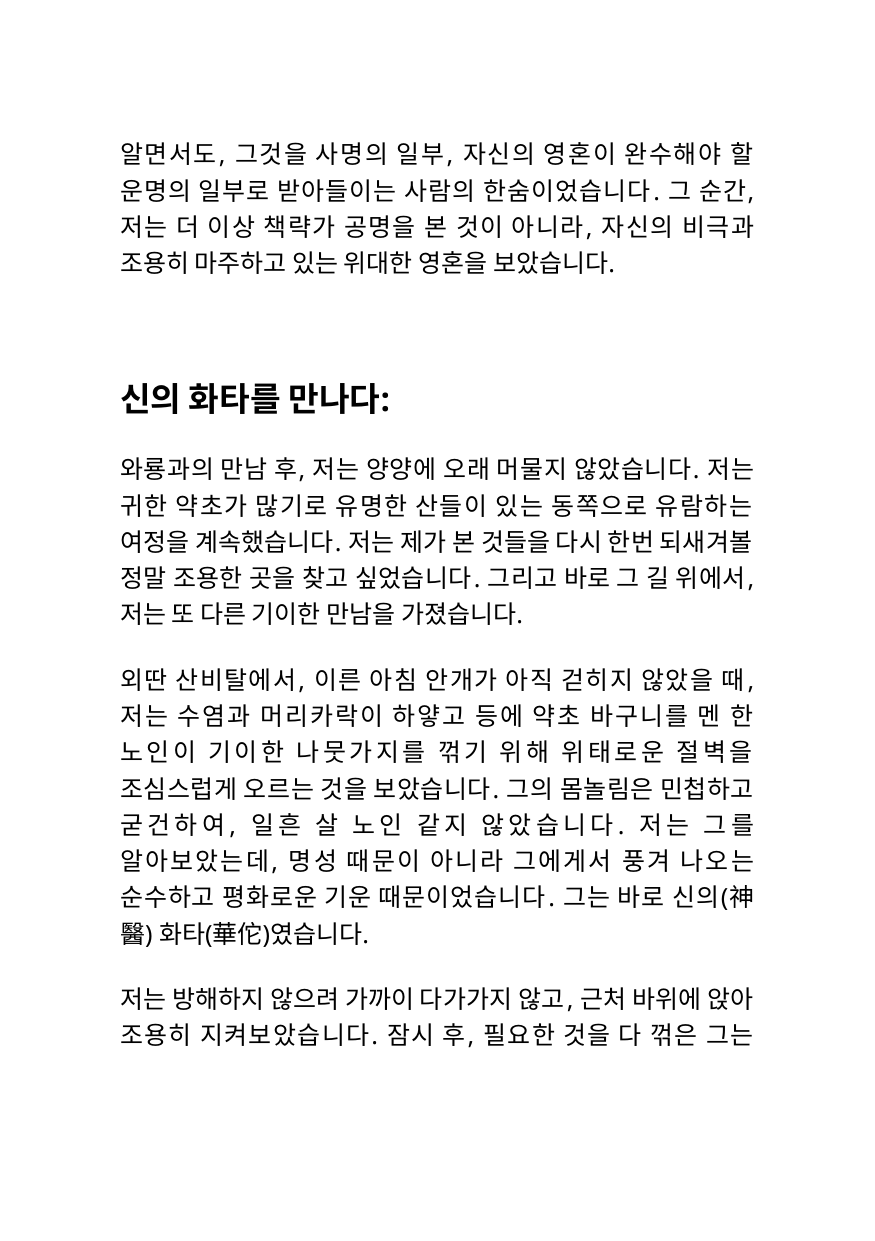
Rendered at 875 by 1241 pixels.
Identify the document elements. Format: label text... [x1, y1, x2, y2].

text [120, 135, 754, 280]
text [120, 979, 754, 1052]
text 신의 화타를 만나다: [120, 372, 754, 421]
text 외딴 산비탈에서, 이른 아침 안개가 아직 걷히지 않았을 때, 저는 수염과 머리카락이 하얗고 등에 약초 바구니를 멘 한 노인이 기이한 나뭇가지를 꺾기 위해 위태로운 절벽을 조심스럽게 오르는 것을 보았습니다. 그의 몸놀림은 민첩하고 굳건하여, 일흔 살 노인 같지 않았습니다. 저는 그를 알아보았는데, 명성 때문이 아니라 그에게서 풍겨 나오는 순수하고 평화로운 기운 때문이었습니다. 그는 바로 신의(神醫) 화타(華佗)였습니다. [120, 660, 754, 950]
text 와룡과의 만남 후, 저는 양양에 오래 머물지 않았습니다. 저는 귀한 약초가 많기로 유명한 산들이 있는 동쪽으로 유람하는 여정을 계속했습니다. 저는 제가 본 것들을 다시 한번 되새겨볼 정말 조용한 곳을 찾고 싶었습니다. 그리고 바로 그 길 위에서, 저는 또 다른 기이한 만남을 가졌습니다. [120, 450, 754, 631]
